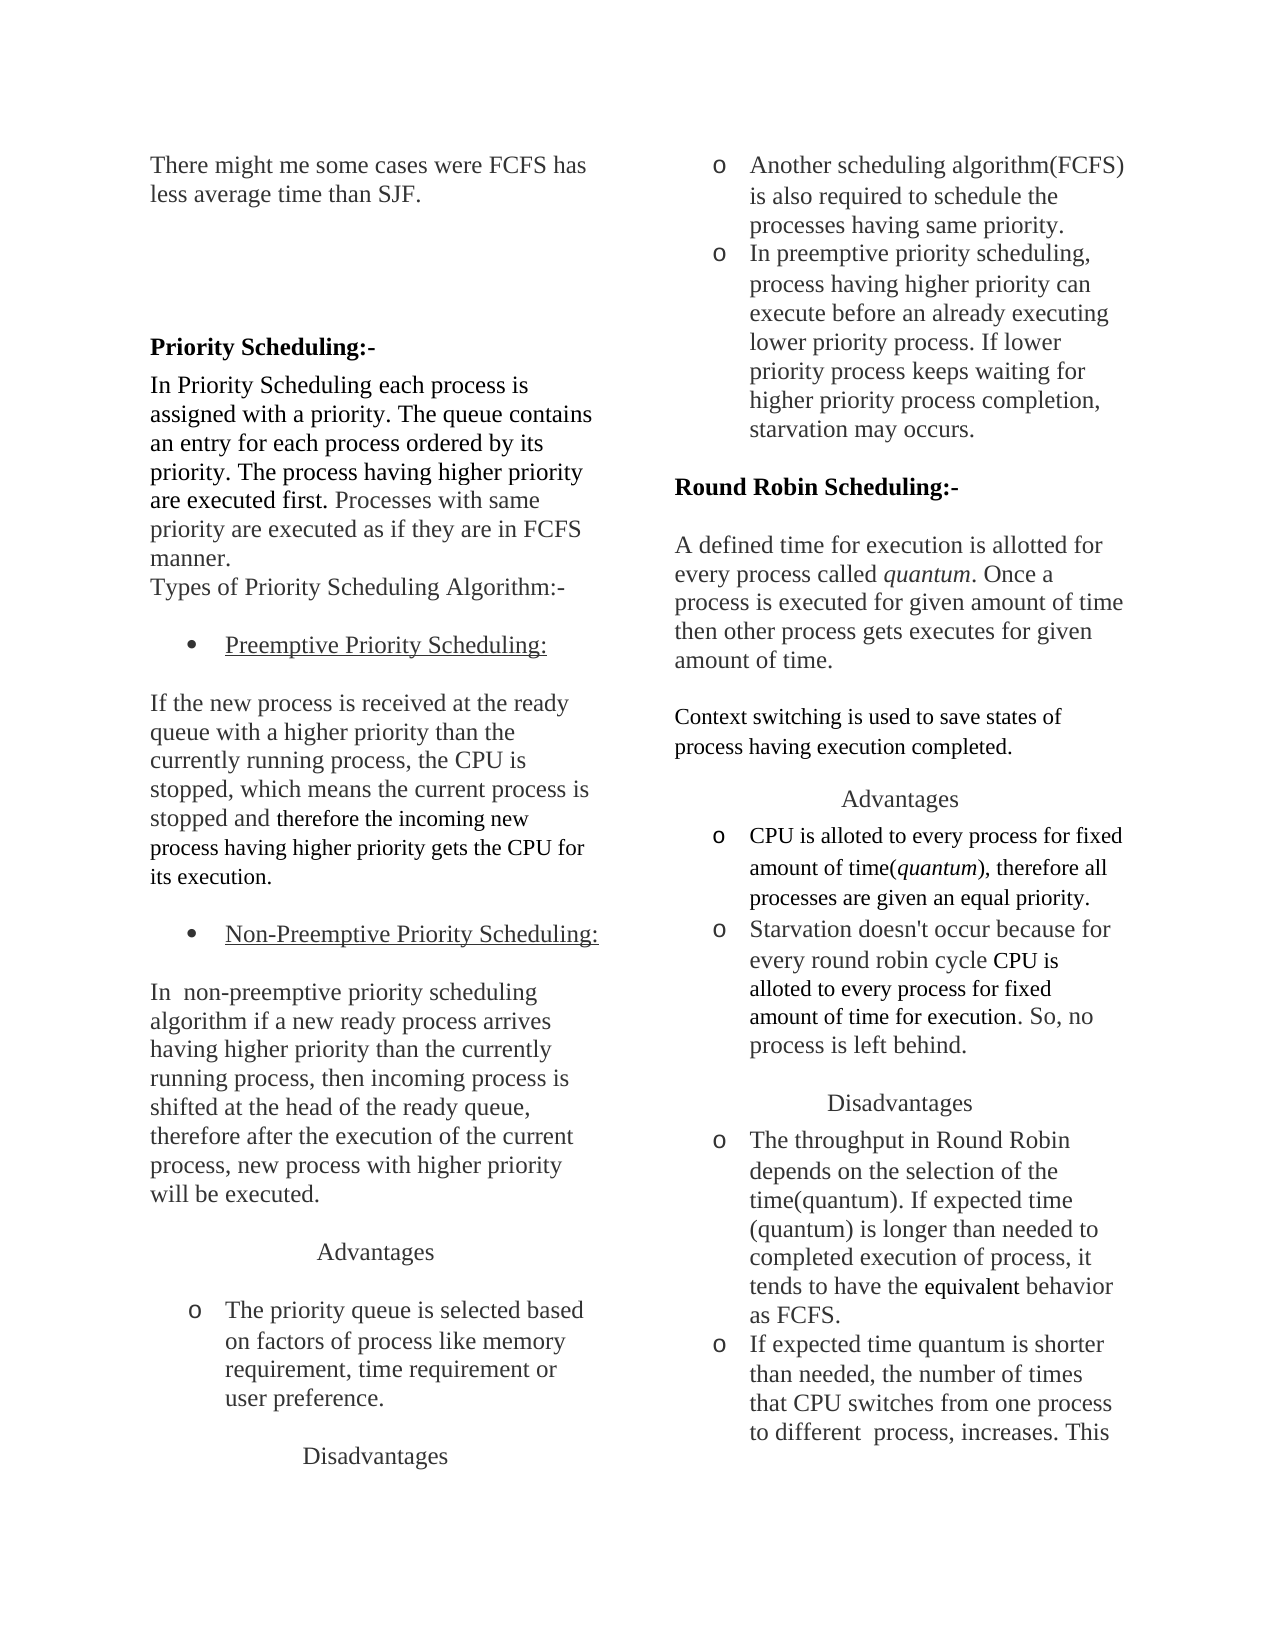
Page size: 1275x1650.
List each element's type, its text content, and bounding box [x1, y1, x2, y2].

text Round Robin Scheduling:- [674, 472, 1125, 501]
list Starvation doesn't occur because for every round robin cycle CPU is alloted to every process for fixed amount of time for execution. So, no process is left behind. [712, 914, 1125, 1058]
text Advantages [674, 784, 1125, 813]
text Disadvantages [674, 1088, 1125, 1116]
text There might me some cases were FCFS has less average time than SJF. [150, 150, 601, 207]
text If the new process is received at the ready queue with a higher priority than the currently running process, the CPU is stopped, which means the current process is stopped and therefore the incoming new process having higher priority gets the CPU for its execution. [150, 688, 601, 889]
list The throughput in Round Robin depends on the selection of the time(quantum). If expected time (quantum) is longer than needed to completed execution of process, it tends to have the equivalent behavior as FCFS. [712, 1125, 1125, 1329]
list Another scheduling algorithm(FCFS) is also required to schedule the processes having same priority. [712, 150, 1125, 238]
text In non-preemptive priority scheduling algorithm if a new ready process arrives having higher priority than the currently running process, then incoming process is shifted at the head of the ready queue, therefore after the execution of the current process, new process with higher priority will be executed. [150, 977, 601, 1208]
text Priority Scheduling:- [150, 332, 601, 361]
list Non-Preemptive Priority Scheduling: [187, 919, 601, 948]
text In Priority Scheduling each process is assigned with a priority. The queue contains an entry for each process ordered by its priority. The process having higher priority are executed first. Processes with same priority are executed as if they are in FCFS manner. [150, 370, 601, 572]
text Disadvantages [150, 1441, 601, 1470]
list Preemptive Priority Scheduling: [187, 629, 601, 658]
list CPU is alloted to every process for fixed amount of time(quantum), therefore all processes are given an equal priority. [712, 822, 1125, 911]
list The priority queue is selected based on factors of process like memory requirement, time requirement or user preference. [187, 1295, 601, 1412]
text A defined time for execution is allotted for every process called quantum. Once a process is executed for given amount of time then other process gets executes for given amount of time. [674, 530, 1125, 674]
text Types of Priority Scheduling Algorithm:- [150, 572, 601, 600]
text Context switching is used to save states of process having execution completed. [674, 703, 1125, 760]
text Advantages [150, 1237, 601, 1266]
list In preemptive priority scheduling, process having higher priority can execute before an already executing lower priority process. If lower priority process keeps waiting for higher priority process completion, starvation may occurs. [712, 238, 1125, 442]
